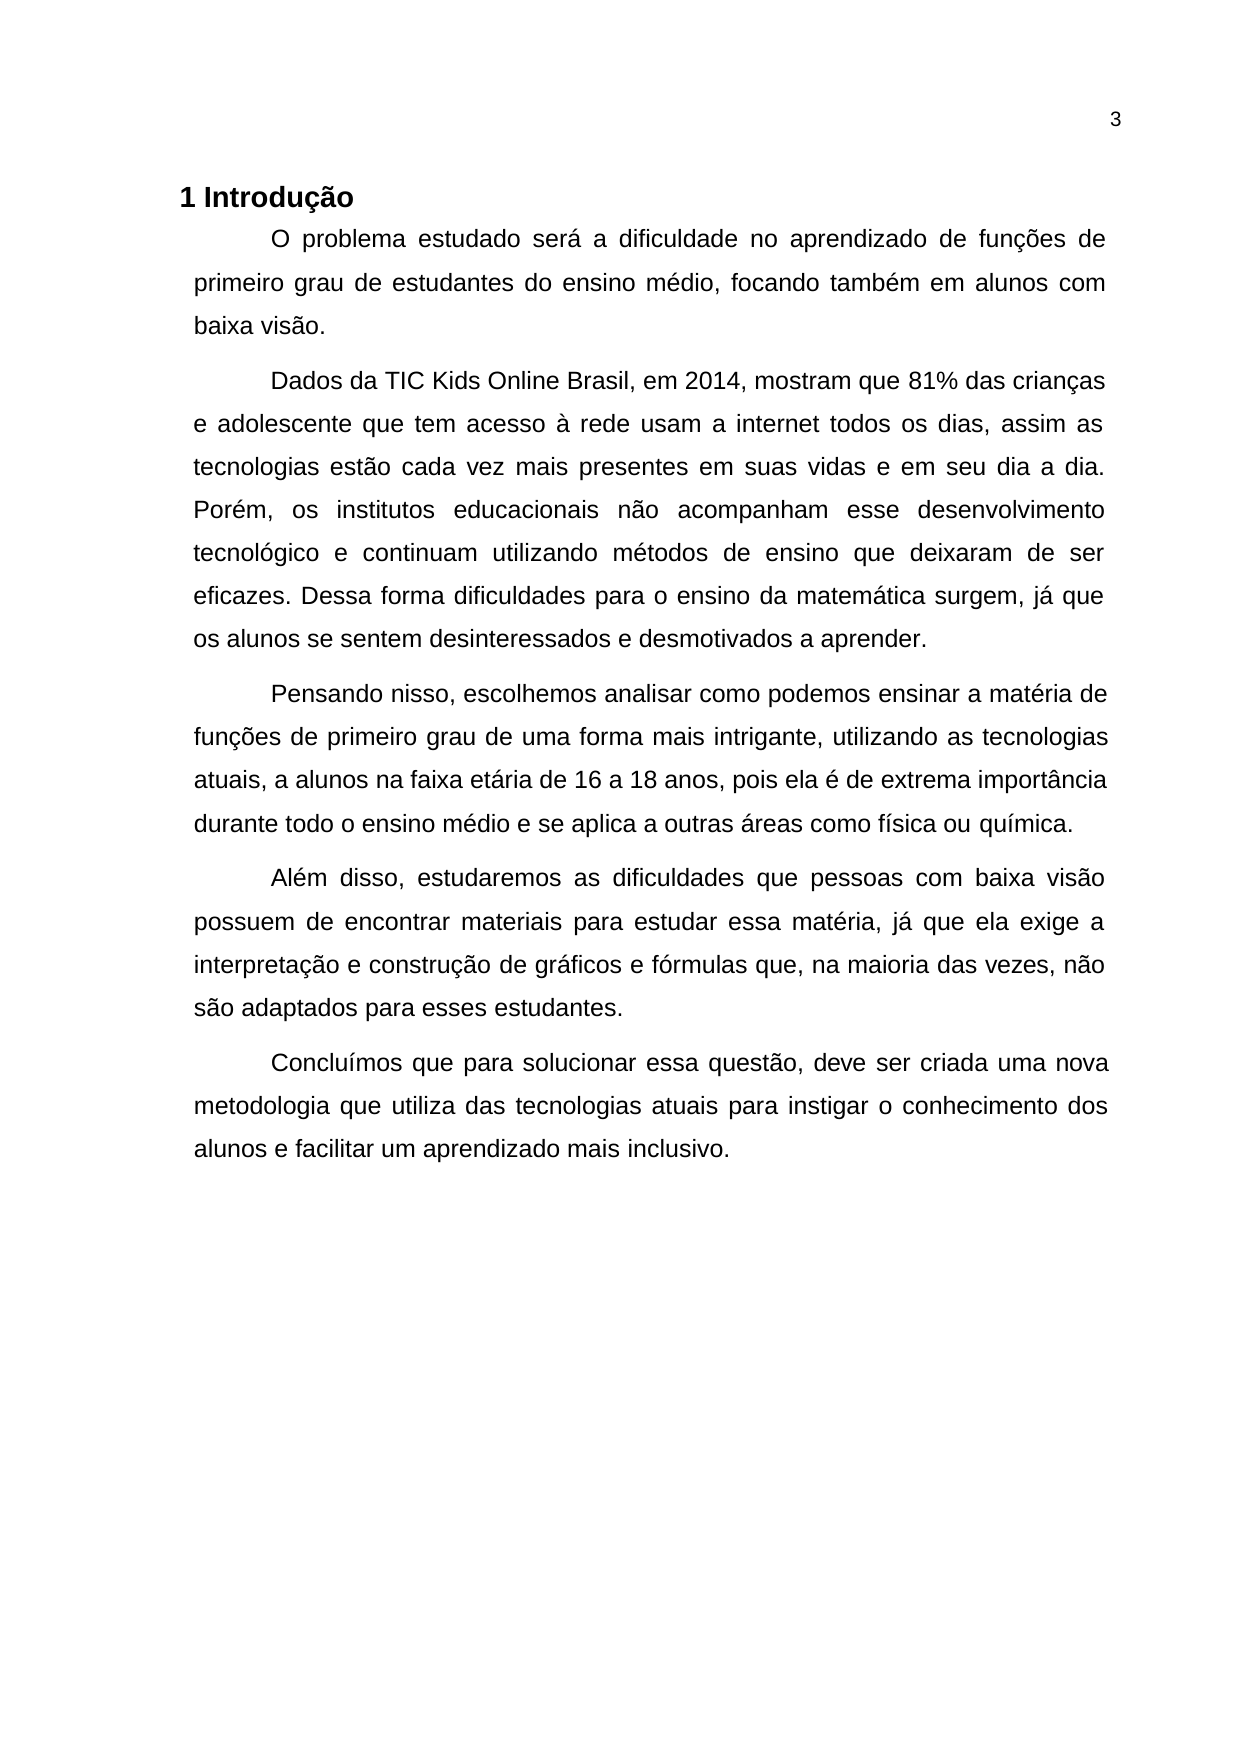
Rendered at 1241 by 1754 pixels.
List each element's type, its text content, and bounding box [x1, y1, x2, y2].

text O problema estudado será a dificuldade no aprendizado de funções de primeiro grau de estudantes do ensino médio, focando também em alunos com baixa visão. [194, 224, 1106, 339]
text Pensando nisso, escolhemos analisar como podemos ensinar a matéria de funções de primeiro grau de uma forma mais intrigante, utilizando as tecnologias atuais, a alunos na faixa etária de 16 a 18 anos, pois ela é de extrema importância durante todo o ensino médio e se aplica a outras áreas como física ou química. [194, 679, 1109, 837]
text Dados da TIC Kids Online Brasil, em 2014, mostram que 81% das crianças e adolescente que tem acesso à rede usam a internet todos os dias, assim as tecnologias estão cada vez mais presentes em suas vidas e em seu dia a dia. Porém, os institutos educacionais não acompanham esse desenvolvimento tecnológico e continuam utilizando métodos de ensino que deixaram de ser eficazes. Dessa forma dificuldades para o ensino da matemática surgem, já que os alunos se sentem desinteressados e desmotivados a aprender. [193, 366, 1106, 653]
text Concluímos que para solucionar essa questão, deve ser criada uma nova metodologia que utiliza das tecnologias atuais para instigar o conhecimento dos alunos e facilitar um aprendizado mais inclusivo. [194, 1048, 1110, 1163]
text 1 Introdução [179, 180, 1122, 214]
text Além disso, estudaremos as dificuldades que pessoas com baixa visão possuem de encontrar materiais para estudar essa matéria, já que ela exige a interpretação e construção de gráficos e fórmulas que, na maioria das vezes, não são adaptados para esses estudantes. [194, 863, 1106, 1022]
